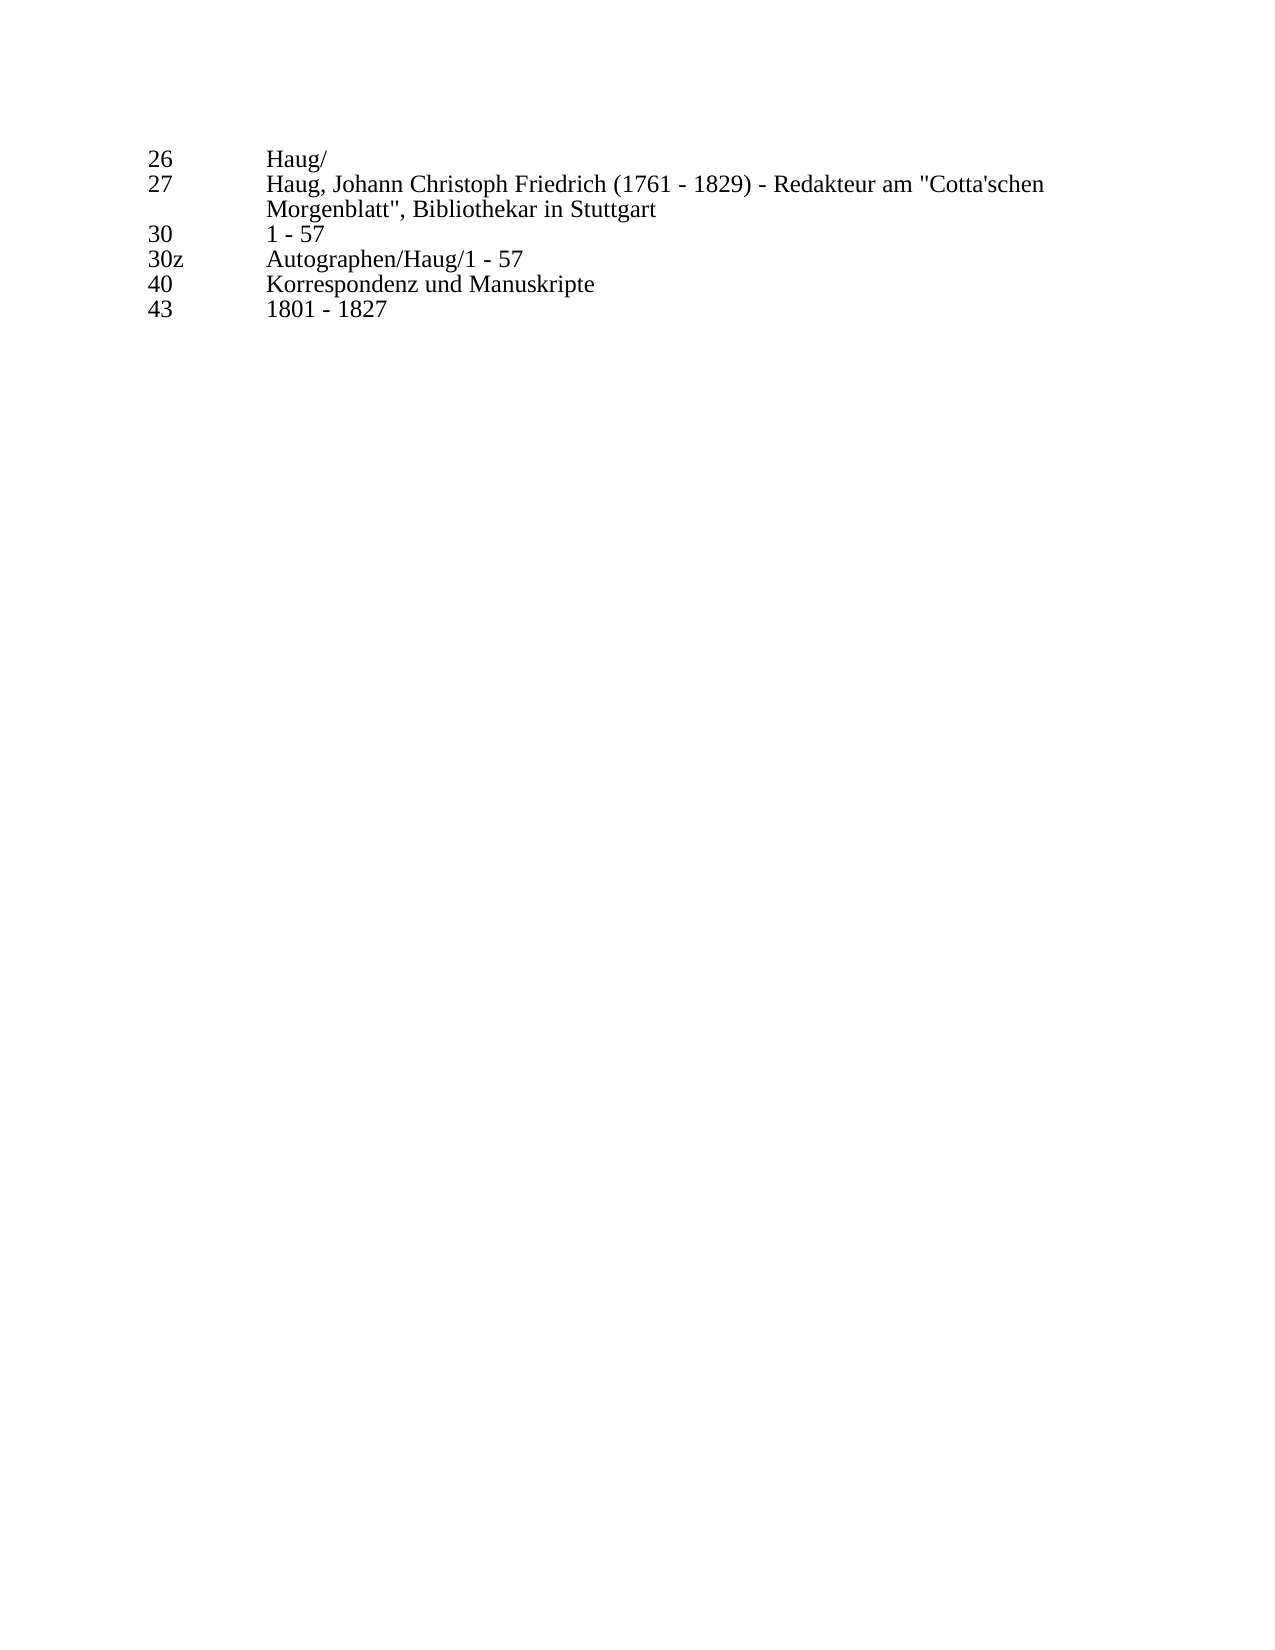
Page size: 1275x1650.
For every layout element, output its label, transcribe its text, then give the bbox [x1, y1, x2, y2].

text 26 Haug/ [148, 148, 1127, 173]
text 30z Autographen/Haug/1 - 57 [148, 248, 1127, 273]
text 43 1801 - 1827 [148, 298, 1127, 323]
text 27 p[1{Haug}, 2{Johann Christoph Friedrich} (7{1761 - 1829}) - 5{Redakteur} am "p[Cotta]p'schen t[Morgenblatt]t", 5{Bibliothekar} in 6{o[Stuttgart]o}]p [148, 173, 1127, 223]
text 40 Korrespondenz und Manuskripte [148, 273, 1127, 298]
text 30 1 - 57 [148, 223, 1127, 248]
